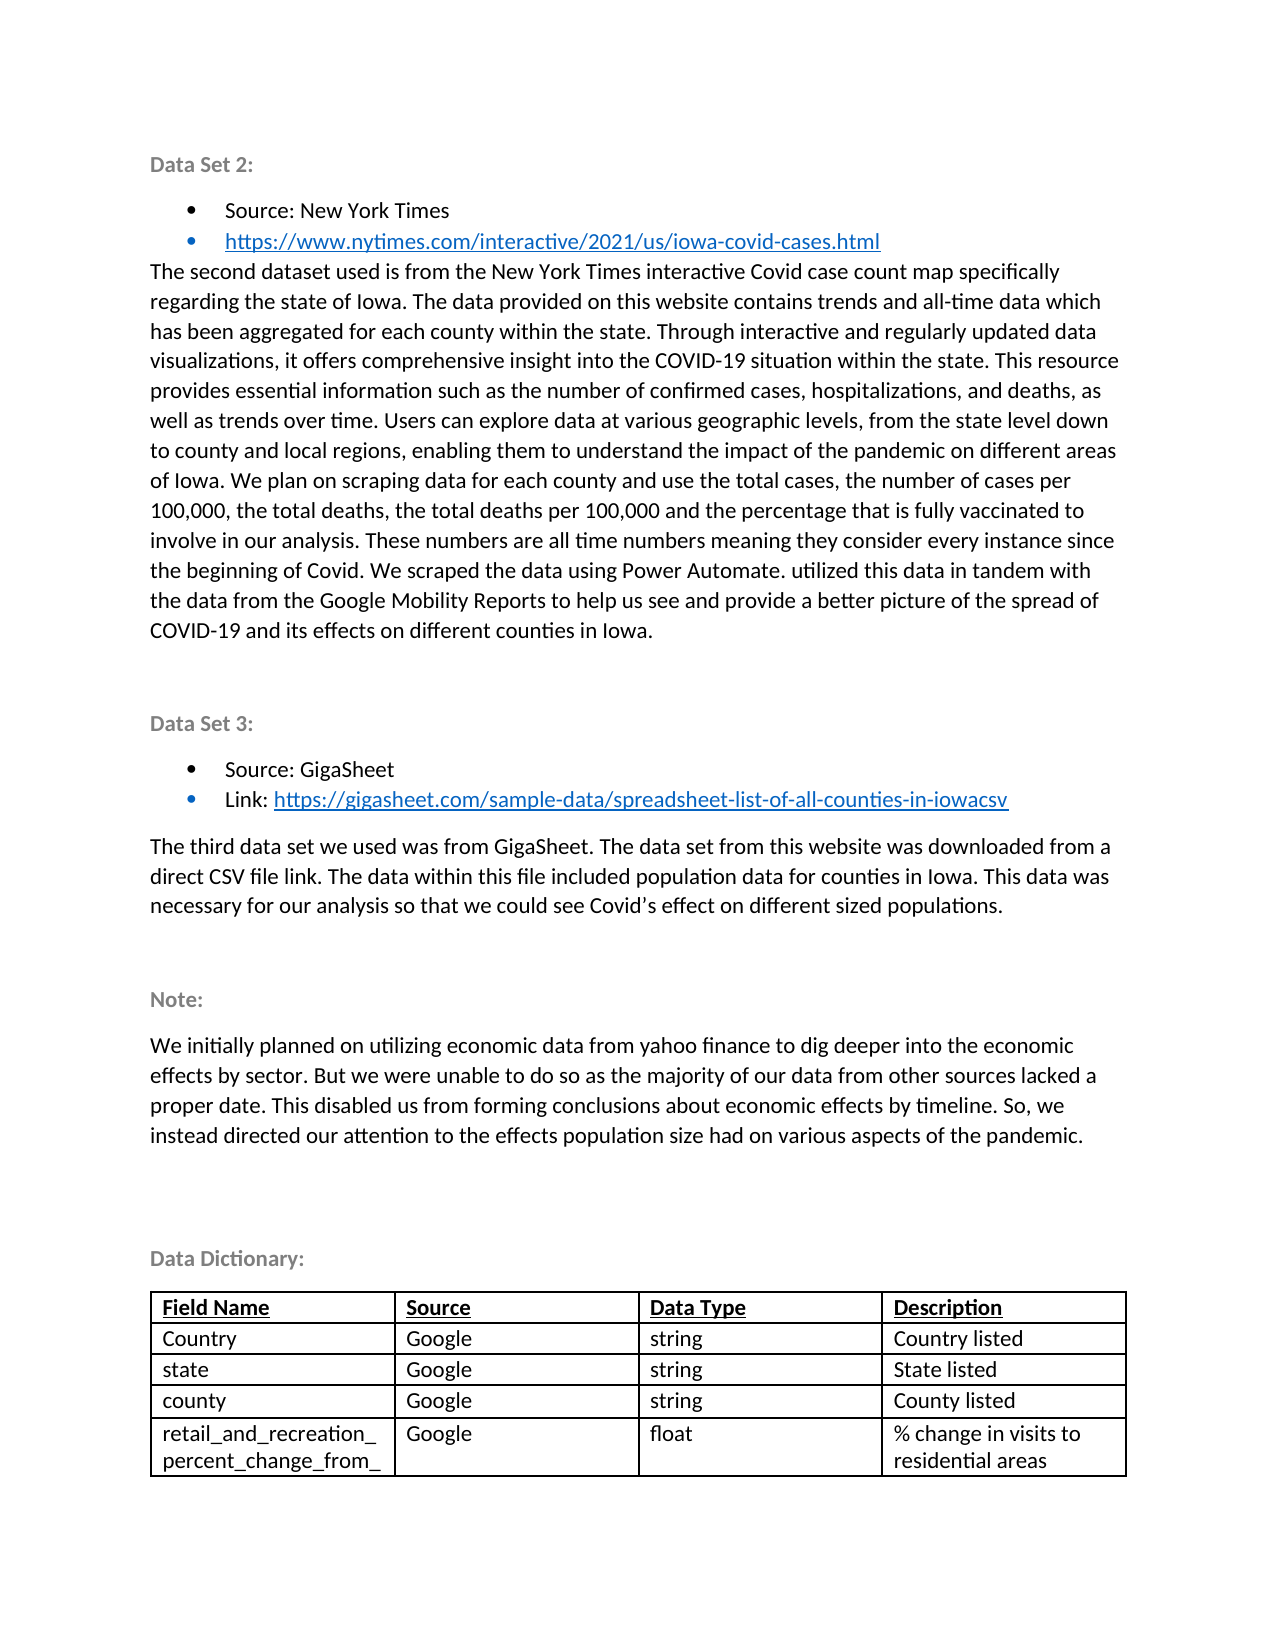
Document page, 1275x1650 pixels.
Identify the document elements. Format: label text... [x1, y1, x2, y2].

table_cell string [640, 1324, 881, 1353]
text Note: [150, 985, 1125, 1013]
table_cell Google [396, 1324, 638, 1353]
text The third data set we used was from GigaSheet. The data set from this website was downloaded from a direct CSV file link. The data within this file included population data for counties in Iowa. This data was necessary for our analysis so that we could see Covid’s effect on different sized populations. [150, 832, 1125, 920]
table_cell Country [152, 1324, 394, 1353]
table_cell county [152, 1386, 394, 1417]
table_cell County listed [883, 1386, 1125, 1417]
text Data Set 3: [150, 709, 1125, 737]
list Source: New York Times [187, 197, 1125, 224]
table_header Source [396, 1293, 638, 1322]
text Data Set 2: [150, 150, 1125, 178]
text Data Dictionary: [150, 1244, 1125, 1272]
list https://www.nytimes.com/interactive/2021/us/iowa-covid-cases.html [187, 227, 1125, 255]
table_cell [883, 1419, 1125, 1475]
text The second dataset used is from the New York Times interactive Covid case count map specifically regarding the state of Iowa. The data provided on this website contains trends and all-time data which has been aggregated for each county within the state. Through interactive and regularly updated data visualizations, it offers comprehensive insight into the COVID-19 situation within the state. This resource provides essential information such as the number of confirmed cases, hospitalizations, and deaths, as well as trends over time. Users can explore data at various geographic levels, from the state level down to county and local regions, enabling them to understand the impact of the pandemic on different areas of Iowa. We plan on scraping data for each county and use the total cases, the number of cases per 100,000, the total deaths, the total deaths per 100,000 and the percentage that is fully vaccinated to involve in our analysis. These numbers are all time numbers meaning they consider every instance since the beginning of Covid. We scraped the data using Power Automate. utilized this data in tandem with the data from the Google Mobility Reports to help us see and provide a better picture of the spread of COVID-19 and its effects on different counties in Iowa. [150, 257, 1125, 644]
table_header Description [883, 1293, 1125, 1322]
table_cell State listed [883, 1355, 1125, 1384]
table_cell Country listed [883, 1324, 1125, 1353]
table_cell Google [396, 1419, 638, 1475]
table_cell Google [396, 1355, 638, 1384]
table_cell float [640, 1419, 881, 1475]
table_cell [152, 1419, 394, 1475]
list Source: GigaSheet [187, 755, 1125, 783]
table_cell string [640, 1386, 881, 1417]
table_cell state [152, 1355, 394, 1384]
text We initially planned on utilizing economic data from yahoo finance to dig deeper into the economic effects by sector. But we were unable to do so as the majority of our data from other sources lacked a proper date. This disabled us from forming conclusions about economic effects by timeline. So, we instead directed our attention to the effects population size had on various aspects of the pandemic. [150, 1031, 1125, 1149]
table_header Field Name [152, 1293, 394, 1322]
table_cell string [640, 1355, 881, 1384]
list Link: https://gigasheet.com/sample-data/spreadsheet-list-of-all-counties-in-iowacsv [187, 785, 1125, 813]
table_header Data Type [640, 1293, 881, 1322]
table_cell Google [396, 1386, 638, 1417]
